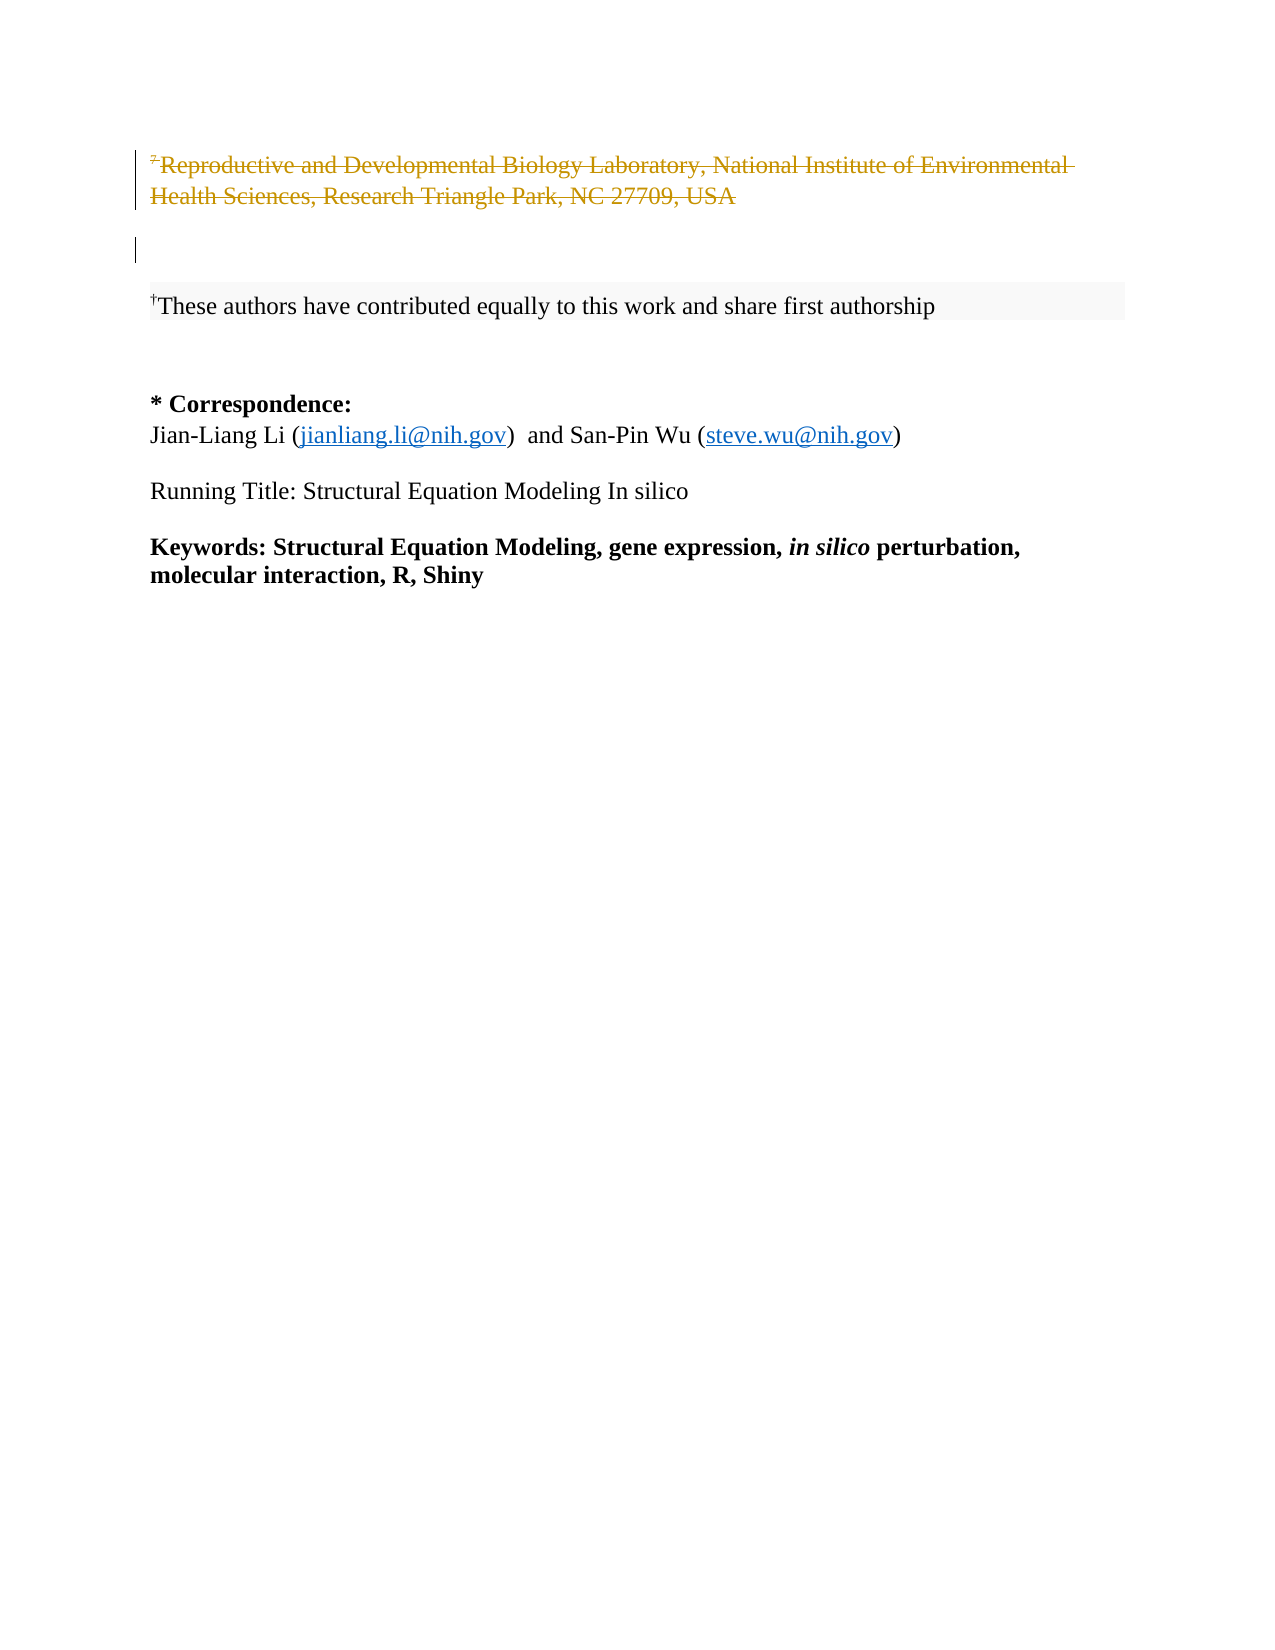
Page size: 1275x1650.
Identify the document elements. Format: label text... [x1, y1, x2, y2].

list Keywords: Structural Equation Modeling, gene expression, in silico perturbation, molecular interaction, R, Shiny [150, 532, 1125, 589]
text Running Title: Structural Equation Modeling In silico [150, 476, 1125, 504]
text †These authors have contributed equally to this work and share first authorship [150, 282, 1125, 320]
text * Correspondence: Jian-Liang Li (jianliang.li@nih.gov) and San-Pin Wu (steve.wu@nih.gov) [150, 389, 1125, 448]
